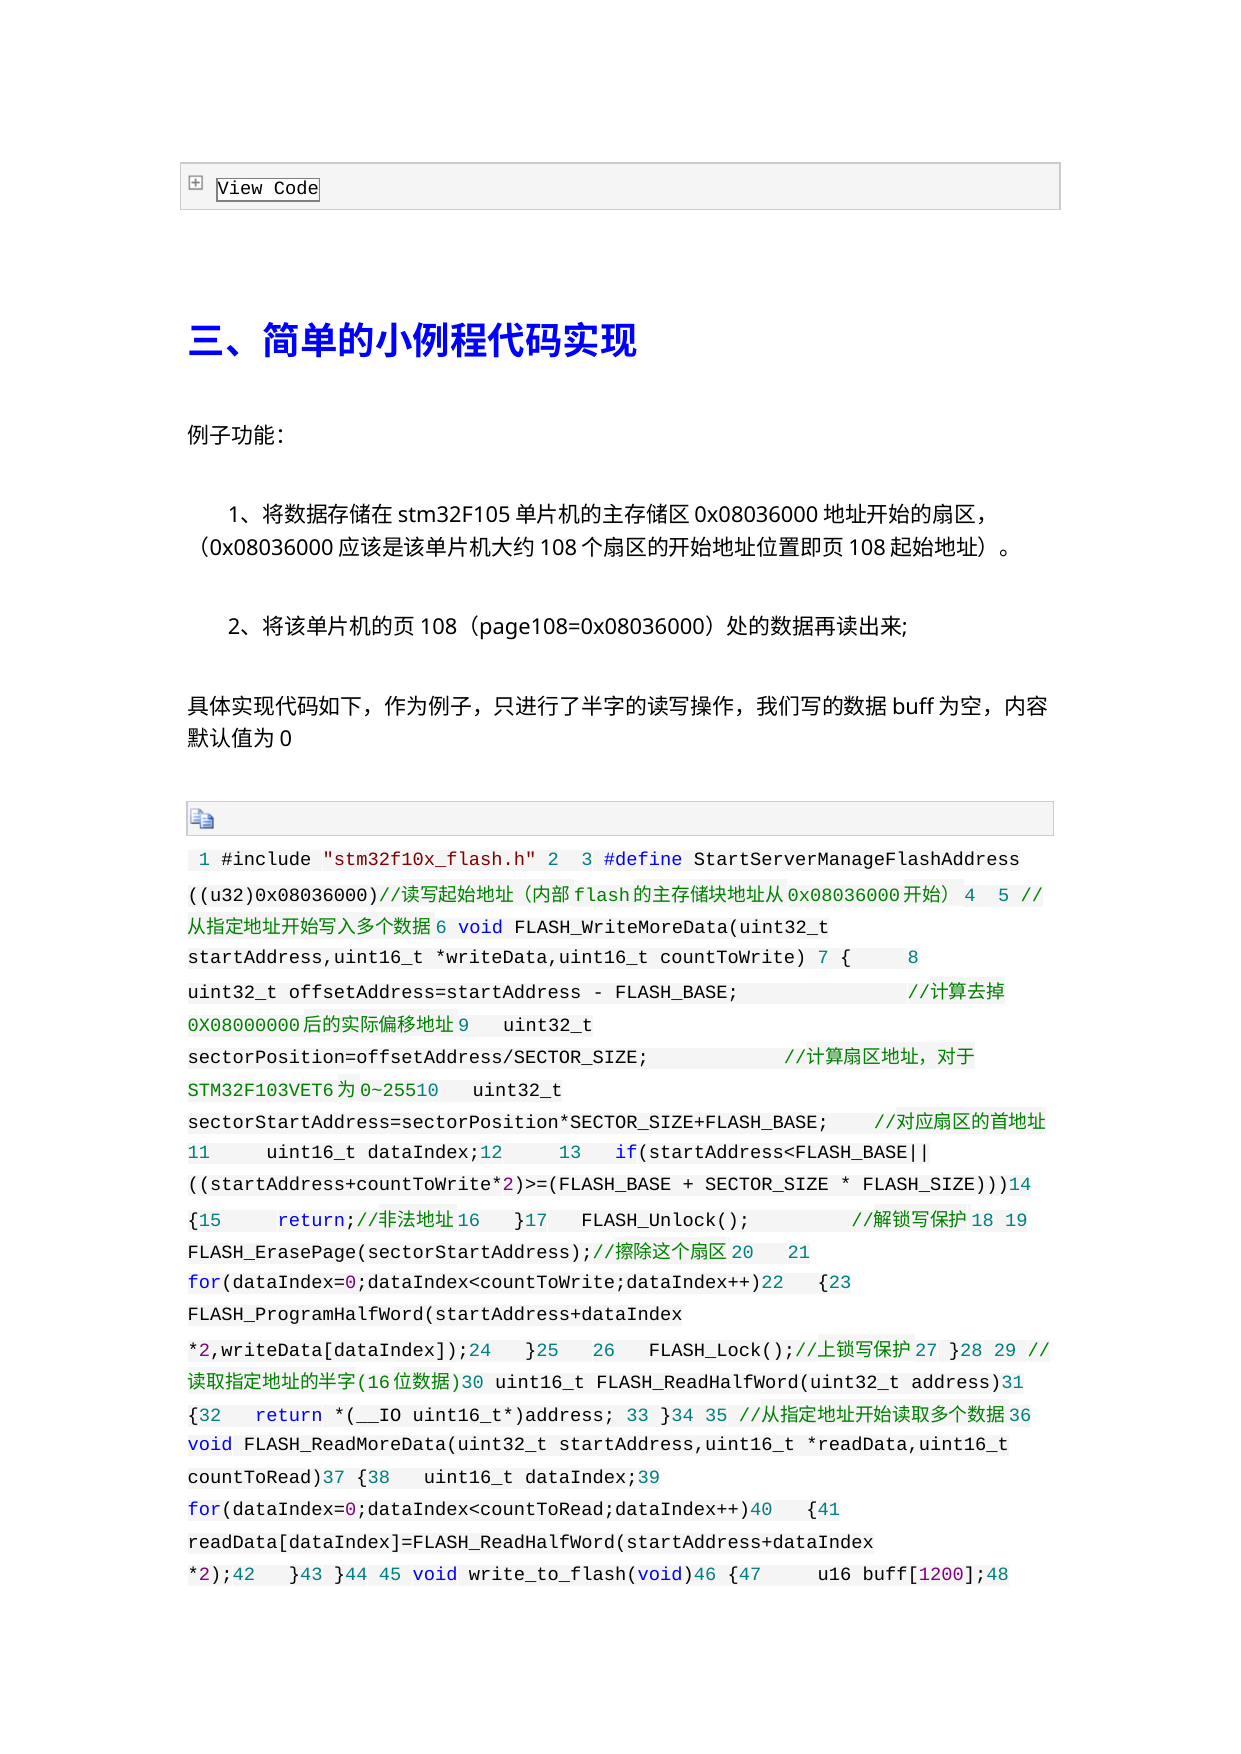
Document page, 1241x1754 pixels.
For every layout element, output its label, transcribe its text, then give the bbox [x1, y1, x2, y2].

text 2、将该单片机的页108（page108=0x08036000）处的数据再读出来; [187, 609, 1053, 642]
picture [187, 169, 205, 195]
text 例子功能： [187, 417, 1053, 450]
text View Code [181, 164, 1059, 209]
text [187, 844, 1053, 1592]
text 1、将数据存储在stm32F105单片机的主存储区0x08036000地址开始的扇区，（0x08036000应该是该单片机大约108个扇区的开始地址位置即页108起始地址）。 [187, 497, 1053, 562]
text 具体实现代码如下，作为例子，只进行了半字的读写操作，我们写的数据buff为空，内容默认值为0 [187, 689, 1053, 754]
text 三、简单的小例程代码实现 [187, 305, 1053, 370]
picture [188, 802, 219, 834]
